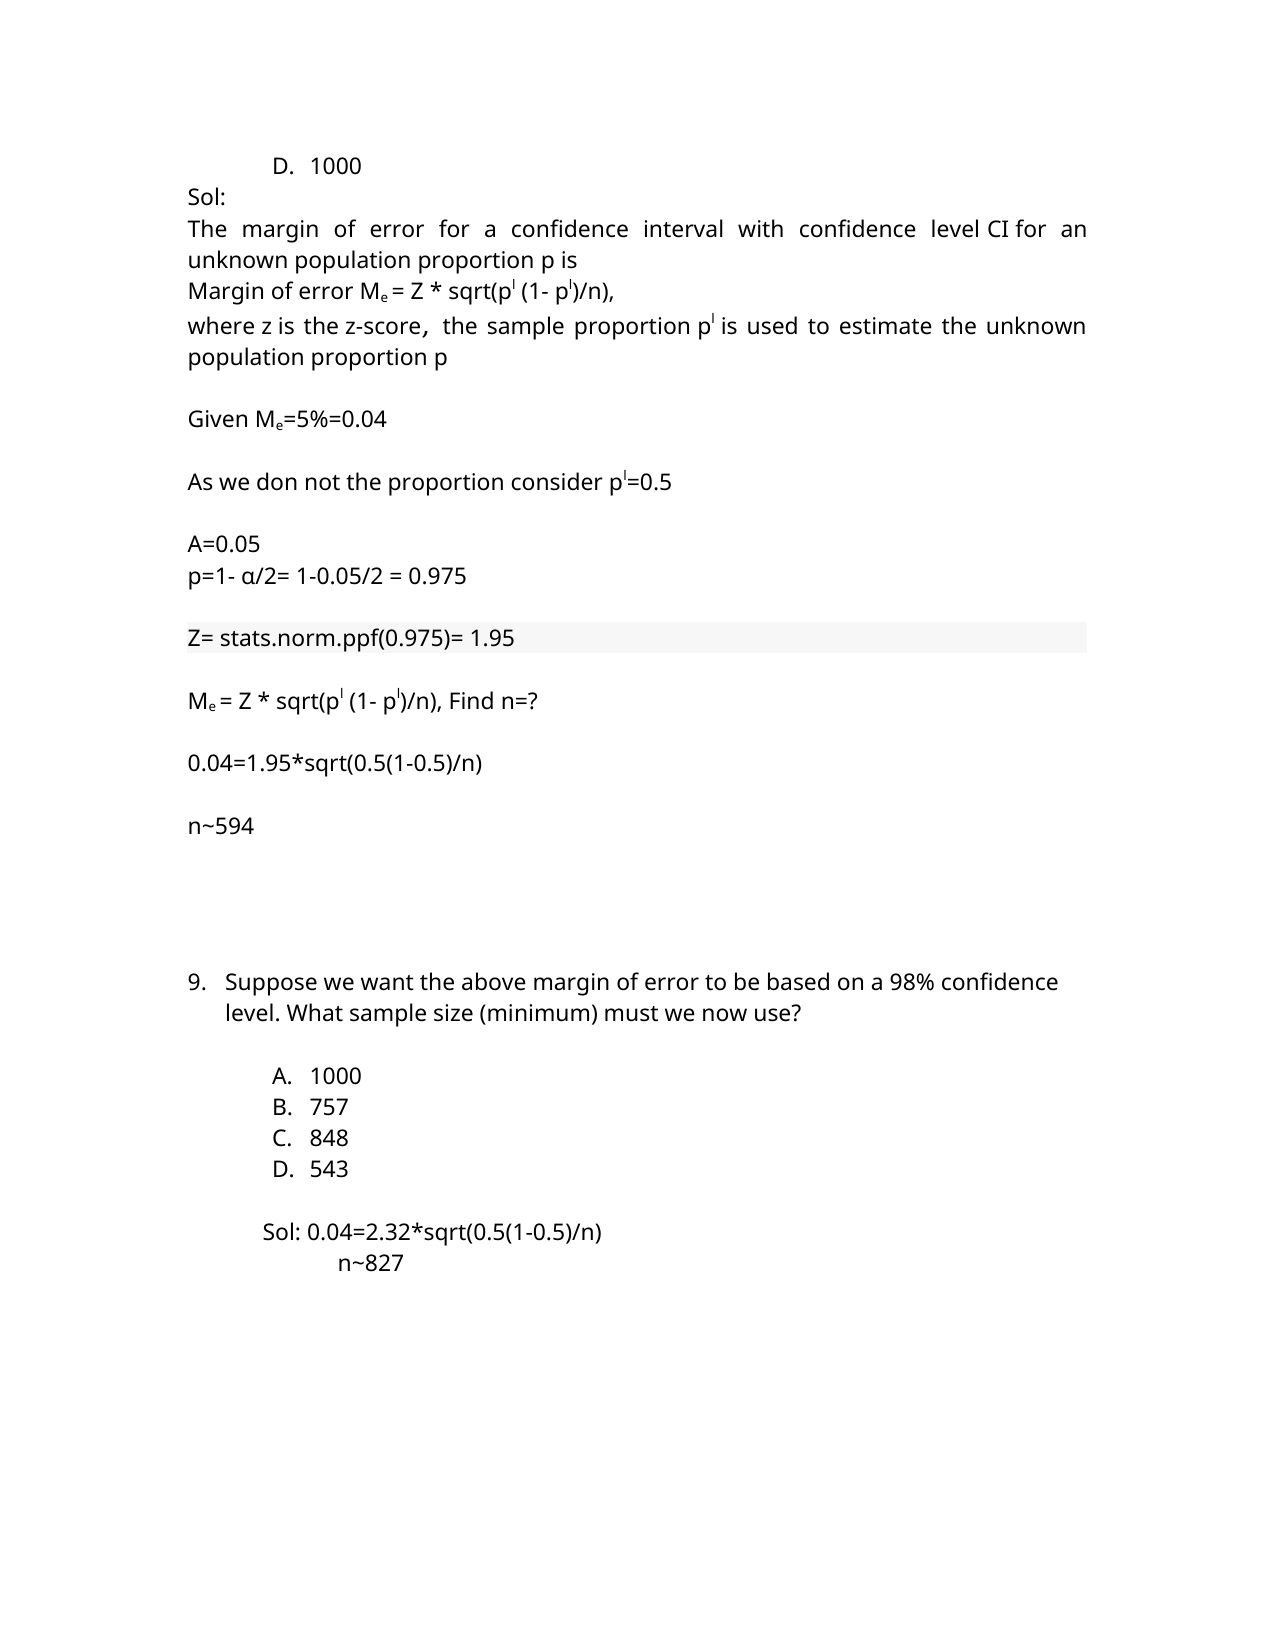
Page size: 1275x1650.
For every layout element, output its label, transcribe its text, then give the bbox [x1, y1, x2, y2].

text p=1- α/2= 1-0.05/2 = 0.975 [187, 560, 1087, 591]
text n~827 [262, 1247, 1087, 1278]
text 0.04=1.95*sqrt(0.5(1-0.5)/n) [187, 747, 1087, 778]
list Suppose we want the above margin of error to be based on a 98% confidence level. What sample size (minimum) must we now use? [187, 966, 1087, 1028]
list 757 [272, 1091, 1087, 1122]
text n~594 [187, 810, 1087, 841]
text As we don not the proportion consider pl=0.5 [187, 466, 1087, 497]
text Me = Z * sqrt(pl (1- pl)/n), Find n=? [187, 685, 1087, 716]
list 543 [272, 1153, 1087, 1185]
text Α=0.05 [187, 528, 1087, 560]
list 848 [272, 1122, 1087, 1153]
text Sol: [187, 181, 1087, 212]
text Margin of error Me = Z * sqrt(pl (1- pl)/n), [187, 275, 1087, 306]
text The margin of error for a confidence interval with confidence level CI for an unknown population proportion p is [187, 212, 1087, 275]
text Given Me=5%=0.04 [187, 403, 1087, 435]
text Z= stats.norm.ppf(0.975)= 1.95 [187, 622, 1087, 653]
text where z is the z-score, the sample proportion pl is used to estimate the unknown population proportion p [187, 306, 1087, 372]
list 1000 [272, 1060, 1087, 1091]
list 1000 [272, 150, 1087, 181]
text Sol: 0.04=2.32*sqrt(0.5(1-0.5)/n) [262, 1216, 1087, 1247]
